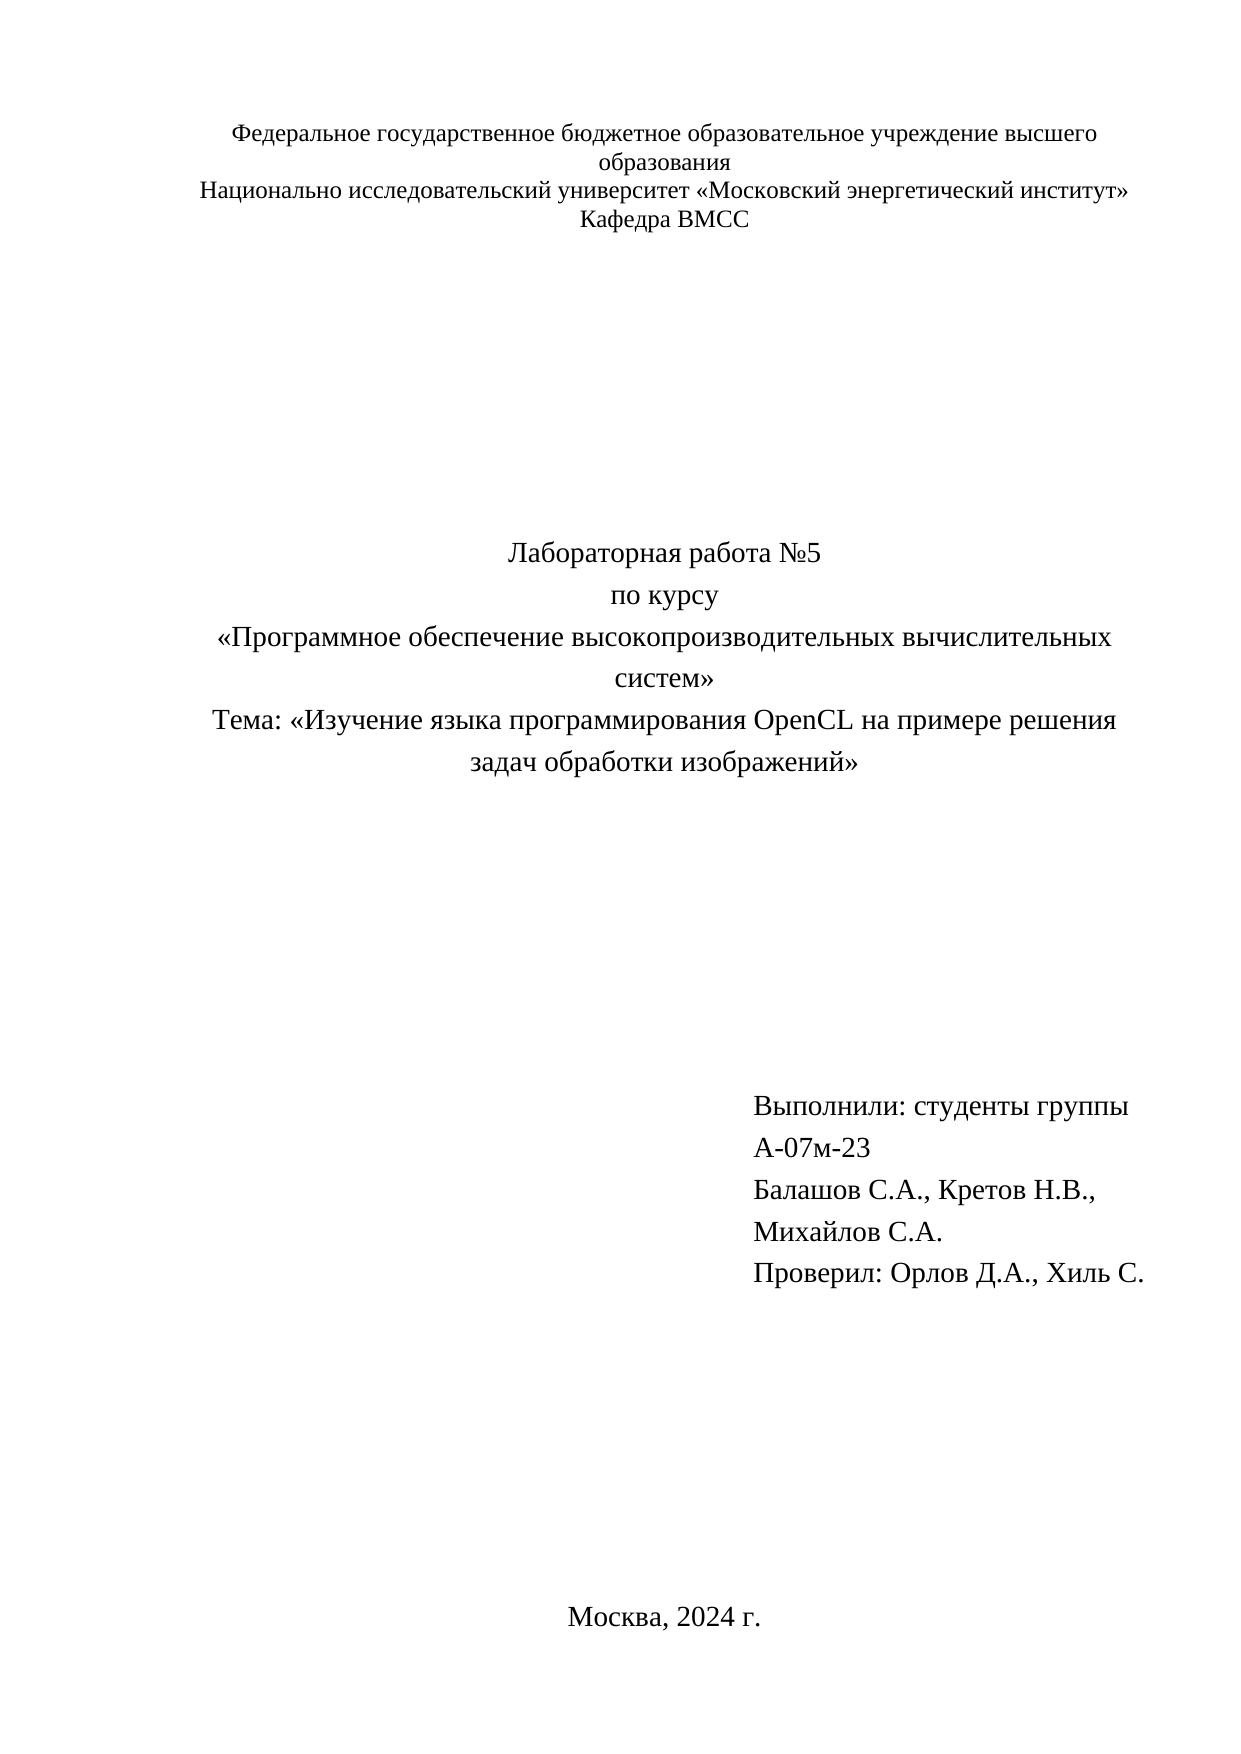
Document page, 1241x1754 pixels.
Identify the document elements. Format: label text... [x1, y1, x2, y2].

text «Программное обеспечение высокопроизводительных вычислительных систем» [177, 619, 1152, 694]
text Выполнили: студенты группы А-07м-23 [753, 1088, 1152, 1163]
text Проверил: Орлов Д.А., Хиль С. [753, 1256, 1152, 1289]
text Тема: «Изучение языка программирования OpenCL на примере решения задач обработки изображений» [177, 702, 1152, 778]
text Лабораторная работа №5 [177, 535, 1152, 568]
text Федеральное государственное бюджетное образовательное учреждение высшего образования [177, 118, 1152, 176]
text Национально исследовательский университет «Московский энергетический институт» [177, 176, 1152, 204]
text Балашов С.А., Кретов Н.В., Михайлов С.А. [753, 1172, 1152, 1247]
text Кафедра ВМСС [177, 204, 1152, 233]
text Москва, 2024 г. [177, 1599, 1152, 1633]
text по курсу [177, 577, 1152, 610]
